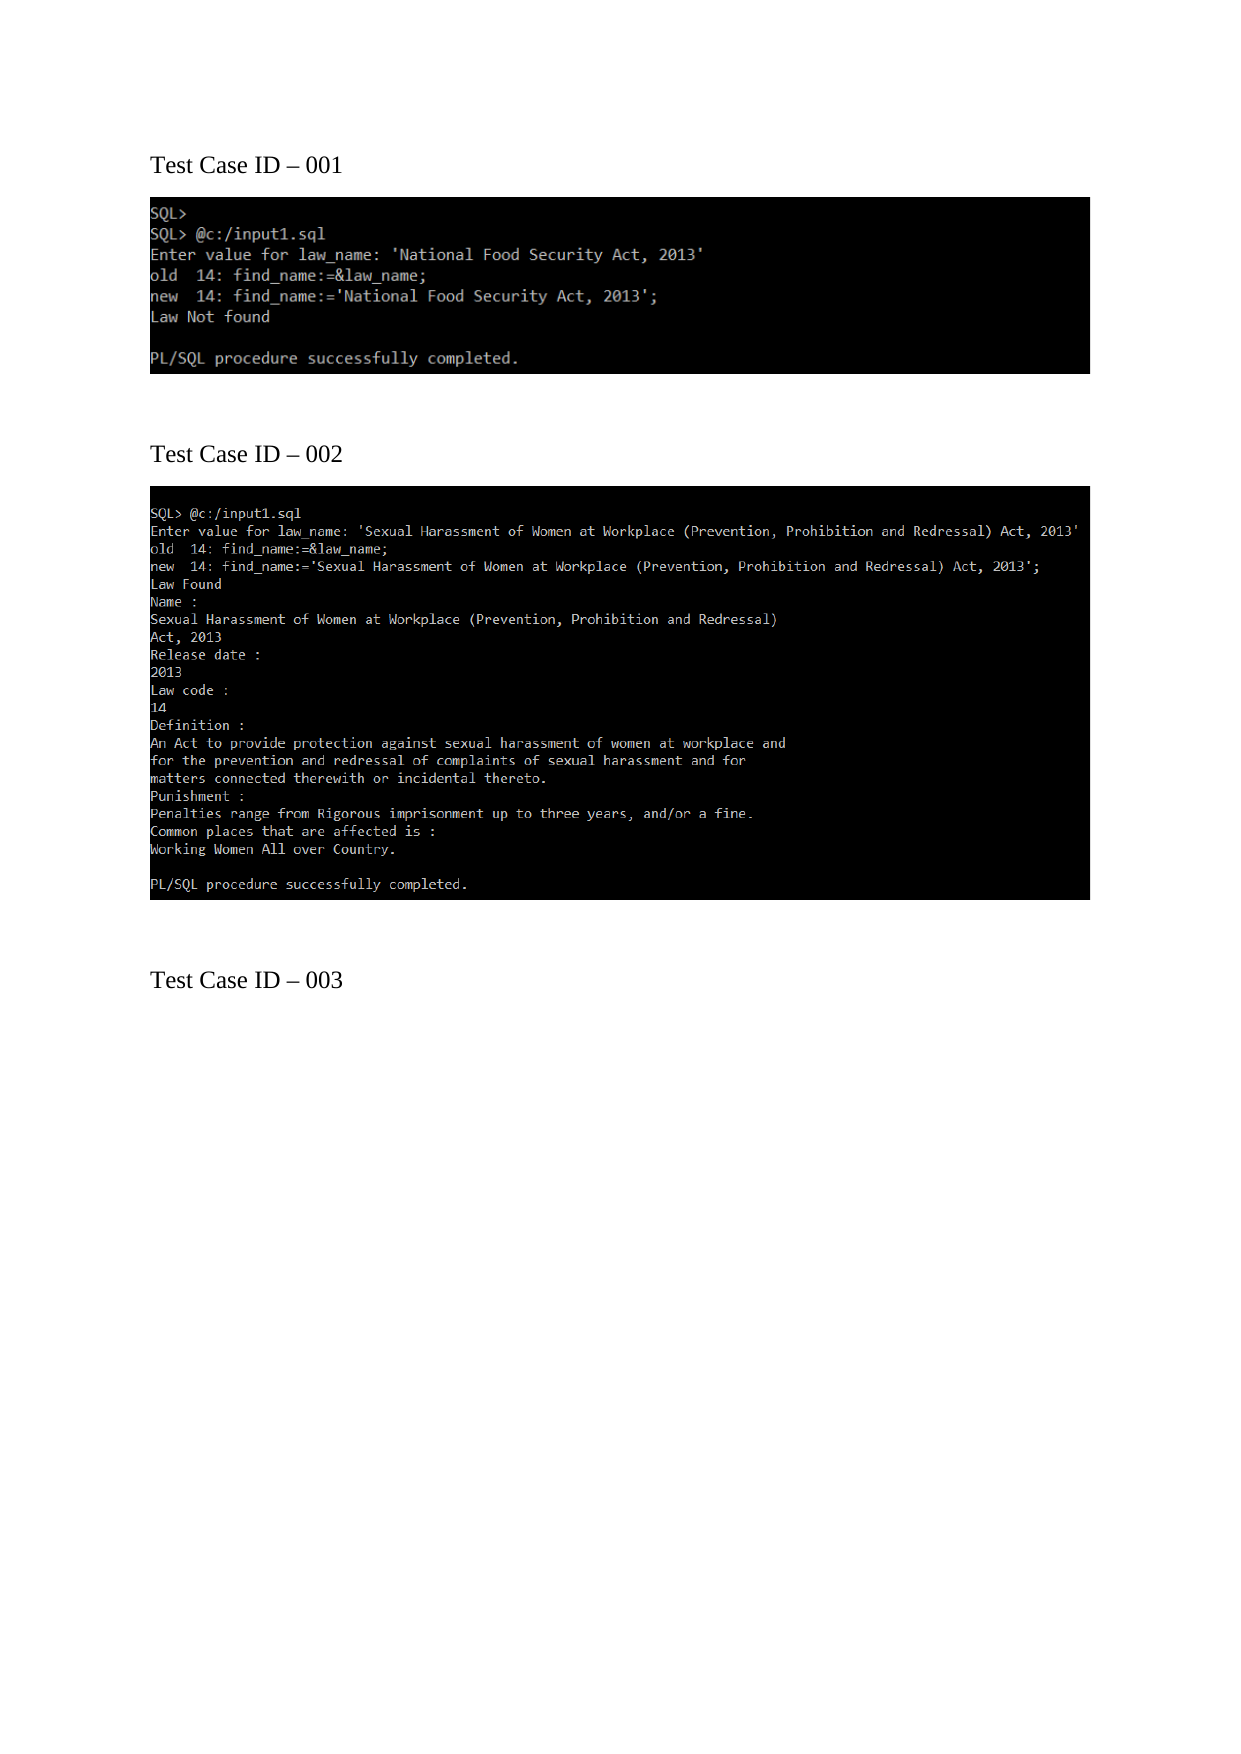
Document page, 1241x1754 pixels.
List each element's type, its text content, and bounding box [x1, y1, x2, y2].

text Test Case ID – 002 [150, 439, 1090, 468]
picture [150, 197, 1091, 374]
text Test Case ID – 003 [150, 965, 1090, 994]
text Test Case ID – 001 [150, 150, 1090, 179]
picture [150, 486, 1091, 900]
